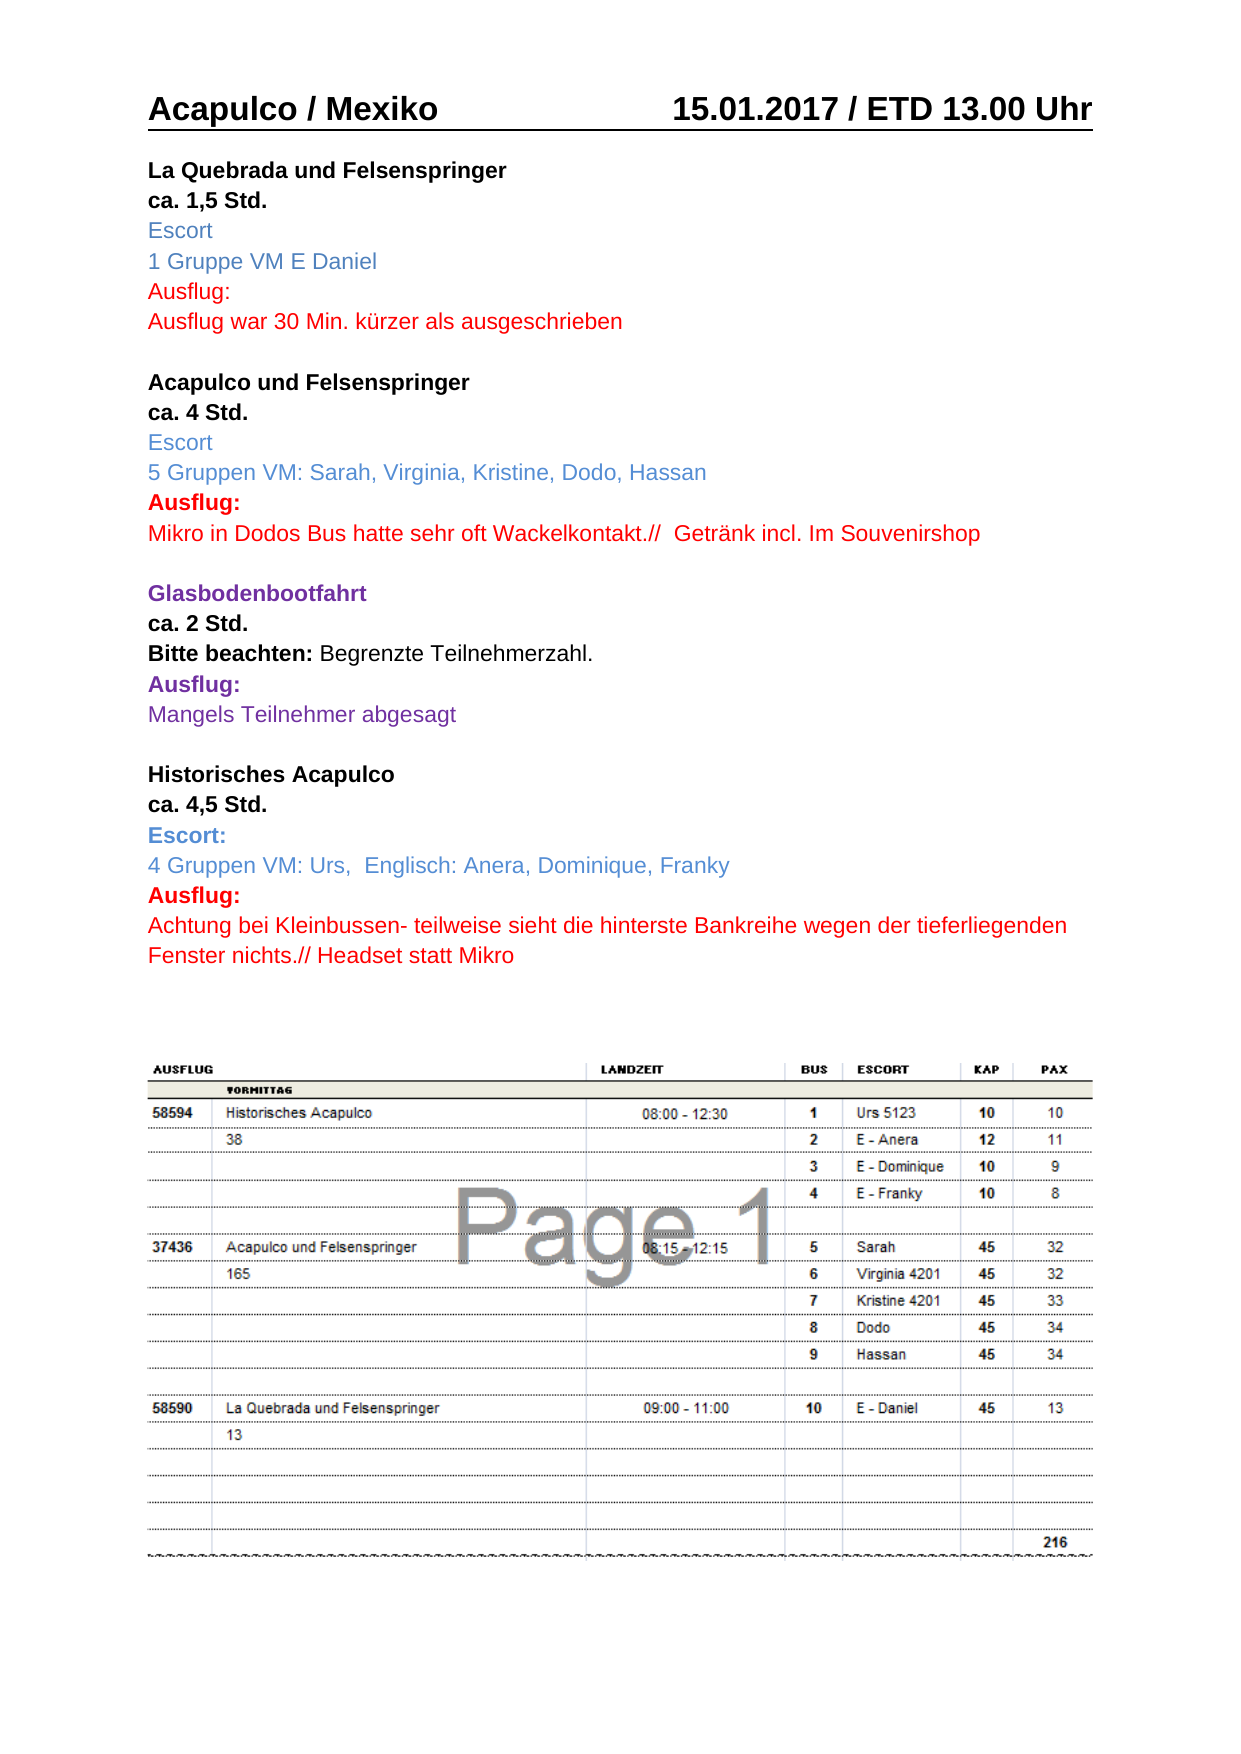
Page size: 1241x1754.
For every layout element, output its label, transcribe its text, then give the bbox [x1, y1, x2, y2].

text Ausflug: [148, 278, 1093, 304]
text La Quebrada und Felsenspringer [148, 157, 1093, 183]
text 4 Gruppen VM: Urs, Englisch: Anera, Dominique, Franky [148, 852, 1093, 878]
text Historisches Acapulco [148, 761, 1093, 788]
subtitle Acapulco / Mexiko 15.01.2017 / ETD 13.00 Uhr [148, 89, 1093, 129]
text Ausflug: [148, 489, 1093, 516]
text 5 Gruppen VM: Sarah, Virginia, Kristine, Dodo, Hassan [148, 459, 1093, 486]
text Glasbodenbootfahrt [148, 580, 1093, 606]
text ca. 4,5 Std. [148, 791, 1093, 818]
text Ausflug: [148, 882, 1093, 908]
text ca. 2 Std. Bitte beachten: Begrenzte Teilnehmerzahl. [148, 610, 1093, 667]
text 1 Gruppe VM E Daniel [148, 248, 1093, 274]
text ca. 4 Std. Escort [148, 399, 1093, 455]
text Ausflug war 30 Min. kürzer als ausgeschrieben [148, 308, 1093, 334]
text Escort: [148, 822, 1093, 848]
text Mikro in Dodos Bus hatte sehr oft Wackelkontakt.// Getränk incl. Im Souvenirshop [148, 519, 1093, 546]
picture [147, 1063, 1093, 1561]
text ca. 1,5 Std. Escort [148, 187, 1093, 244]
text Achtung bei Kleinbussen- teilweise sieht die hinterste Bankreihe wegen der tieferliegenden Fenster nichts.// Headset statt Mikro [148, 912, 1093, 969]
text Acapulco und Felsenspringer [148, 368, 1093, 395]
text Ausflug: Mangels Teilnehmer abgesagt [148, 671, 1093, 727]
